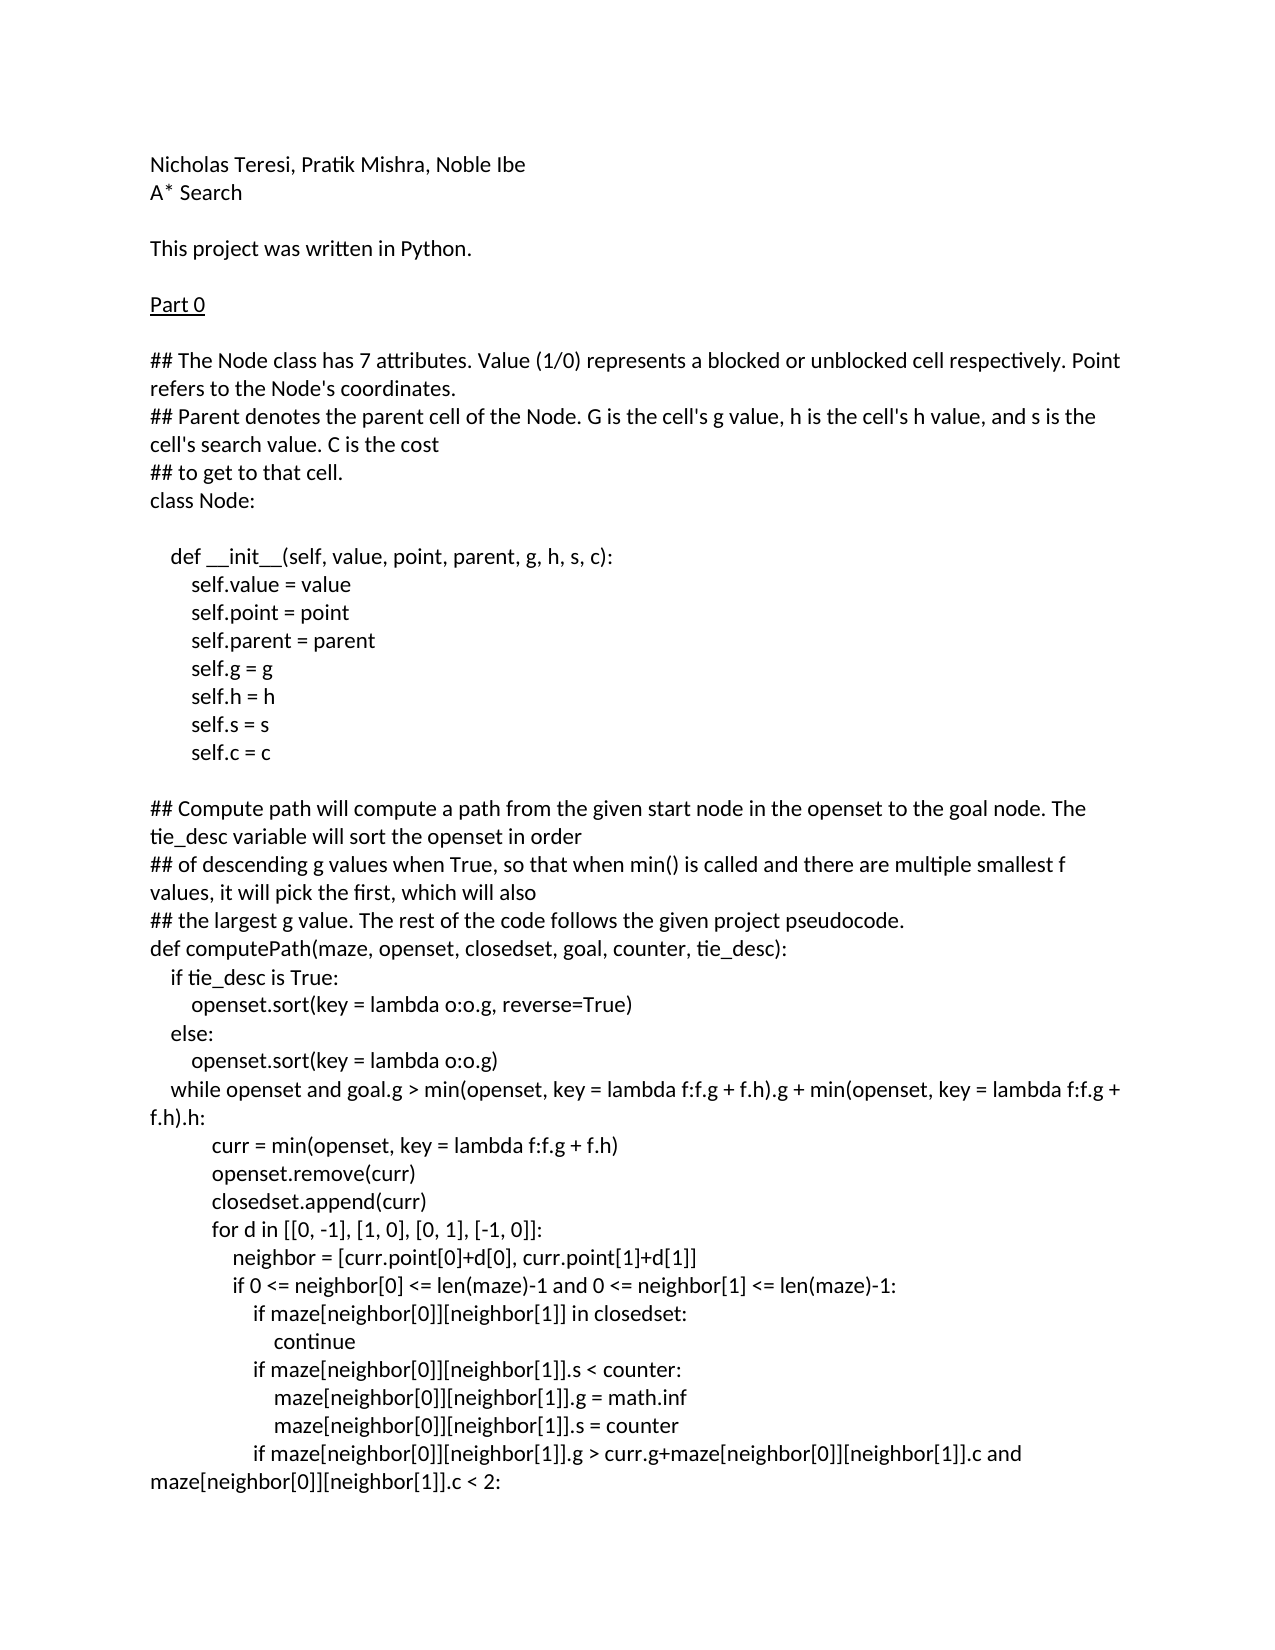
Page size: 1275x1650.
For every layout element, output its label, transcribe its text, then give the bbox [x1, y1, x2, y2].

text ## to get to that cell. [150, 458, 1125, 486]
text self.c = c [150, 738, 1125, 766]
text Part 0 [150, 290, 1125, 318]
text if maze[neighbor[0]][neighbor[1]].g > curr.g+maze[neighbor[0]][neighbor[1]].c and maze[neighbor[0]][neighbor[1]].c < 2: [150, 1439, 1125, 1495]
text self.value = value [150, 570, 1125, 598]
text openset.sort(key = lambda o:o.g, reverse=True) [150, 991, 1125, 1019]
text ## the largest g value. The rest of the code follows the given project pseudocode. [150, 907, 1125, 934]
text maze[neighbor[0]][neighbor[1]].g = math.inf [150, 1383, 1125, 1411]
text self.g = g [150, 654, 1125, 682]
text ## Compute path will compute a path from the given start node in the openset to the goal node. The tie_desc variable will sort the openset in order [150, 794, 1125, 851]
text self.parent = parent [150, 626, 1125, 654]
text self.h = h [150, 682, 1125, 710]
text ## Parent denotes the parent cell of the Node. G is the cell's g value, h is the cell's h value, and s is the cell's search value. C is the cost [150, 402, 1125, 458]
text This project was written in Python. [150, 234, 1125, 262]
text else: [150, 1019, 1125, 1047]
text for d in [[0, -1], [1, 0], [0, 1], [-1, 0]]: [150, 1215, 1125, 1243]
text openset.sort(key = lambda o:o.g) [150, 1047, 1125, 1075]
text maze[neighbor[0]][neighbor[1]].s = counter [150, 1411, 1125, 1439]
text if tie_desc is True: [150, 963, 1125, 991]
text if 0 <= neighbor[0] <= len(maze)-1 and 0 <= neighbor[1] <= len(maze)-1: [150, 1271, 1125, 1299]
text class Node: [150, 486, 1125, 514]
text ## The Node class has 7 attributes. Value (1/0) represents a blocked or unblocked cell respectively. Point refers to the Node's coordinates. [150, 346, 1125, 402]
text self.point = point [150, 598, 1125, 626]
text def computePath(maze, openset, closedset, goal, counter, tie_desc): [150, 934, 1125, 963]
text if maze[neighbor[0]][neighbor[1]] in closedset: [150, 1299, 1125, 1327]
text self.s = s [150, 710, 1125, 738]
text while openset and goal.g > min(openset, key = lambda f:f.g + f.h).g + min(openset, key = lambda f:f.g + f.h).h: [150, 1075, 1125, 1131]
text ## of descending g values when True, so that when min() is called and there are multiple smallest f values, it will pick the first, which will also [150, 851, 1125, 907]
text continue [150, 1327, 1125, 1355]
text A* Search [150, 178, 1125, 206]
text closedset.append(curr) [150, 1187, 1125, 1215]
text def __init__(self, value, point, parent, g, h, s, c): [150, 542, 1125, 570]
text curr = min(openset, key = lambda f:f.g + f.h) [150, 1131, 1125, 1159]
text Nicholas Teresi, Pratik Mishra, Noble Ibe [150, 150, 1125, 178]
text openset.remove(curr) [150, 1159, 1125, 1187]
text if maze[neighbor[0]][neighbor[1]].s < counter: [150, 1355, 1125, 1383]
text neighbor = [curr.point[0]+d[0], curr.point[1]+d[1]] [150, 1243, 1125, 1271]
